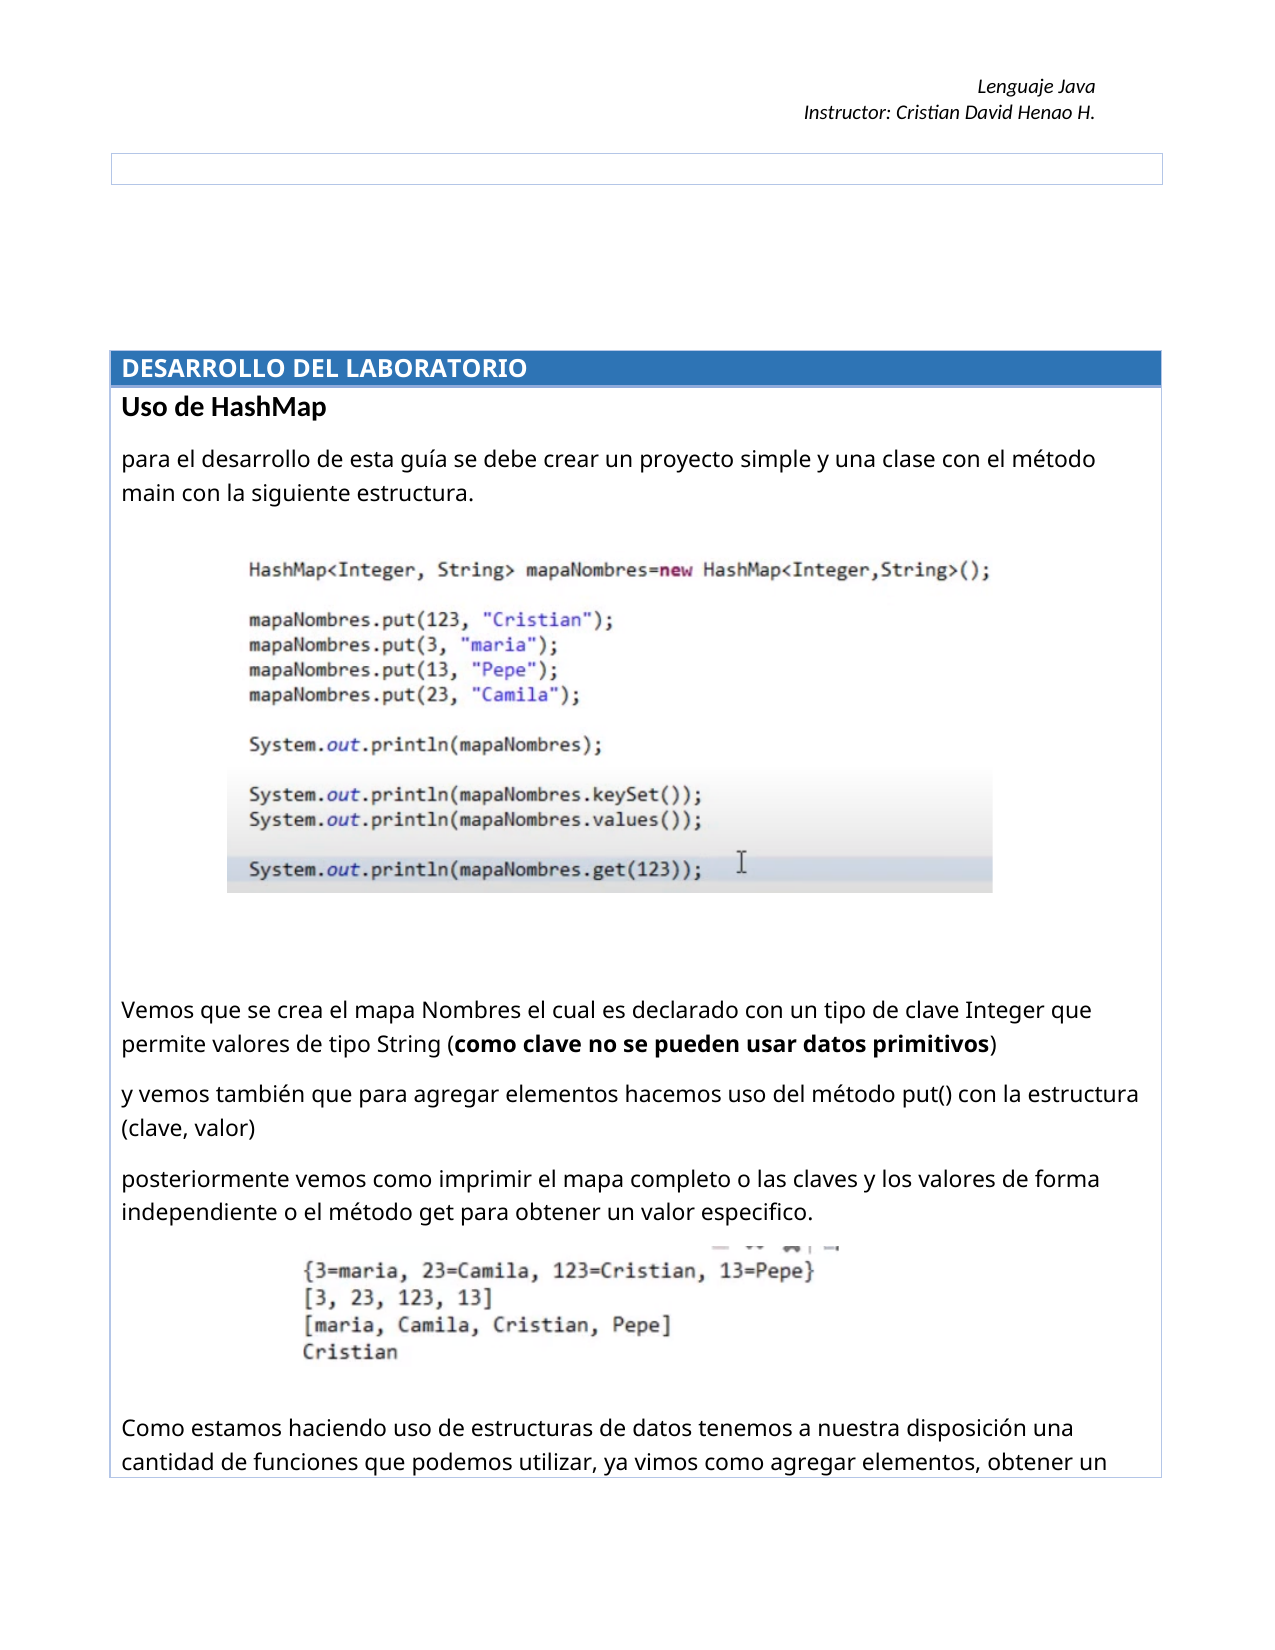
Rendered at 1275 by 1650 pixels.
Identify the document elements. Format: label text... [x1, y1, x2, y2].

table_header DESARROLLO DEL LABORATORIO [111, 351, 1161, 385]
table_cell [111, 388, 1161, 1477]
picture [303, 1246, 839, 1367]
picture [227, 551, 993, 893]
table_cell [112, 154, 1162, 184]
